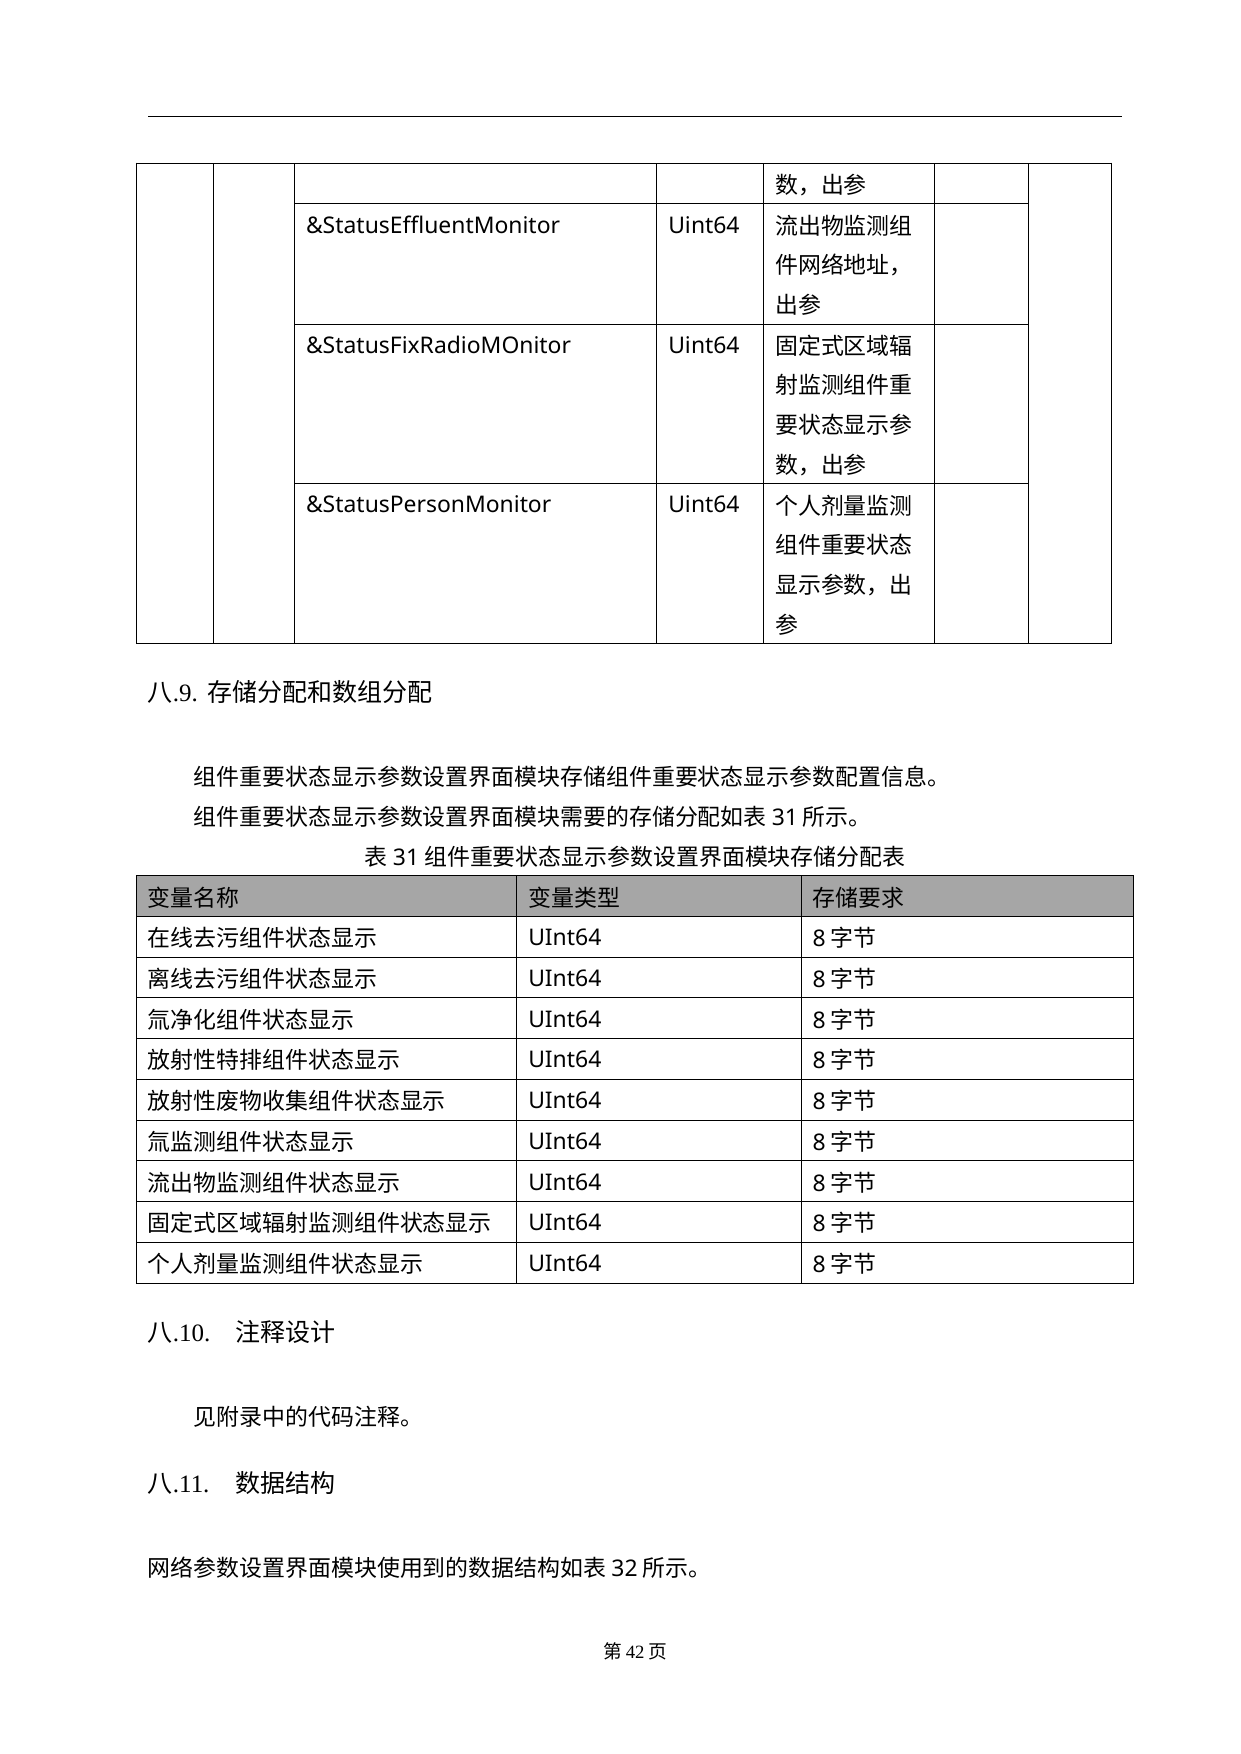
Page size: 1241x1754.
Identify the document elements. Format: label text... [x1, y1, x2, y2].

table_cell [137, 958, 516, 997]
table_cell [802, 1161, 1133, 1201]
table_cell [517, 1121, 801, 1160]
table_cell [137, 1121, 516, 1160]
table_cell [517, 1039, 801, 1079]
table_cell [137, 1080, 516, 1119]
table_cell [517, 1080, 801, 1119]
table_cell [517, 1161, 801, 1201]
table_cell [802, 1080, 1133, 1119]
text 网络参数设置界面模块使用到的数据结构如表 32所示。 [148, 1547, 1122, 1587]
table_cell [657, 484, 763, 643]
text 组件重要状态显示参数设置界面模块存储组件重要状态显示参数配置信息。 [148, 756, 1122, 796]
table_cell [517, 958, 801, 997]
text 组件重要状态显示参数设置界面模块需要的存储分配如表 31所示。 [148, 796, 1122, 835]
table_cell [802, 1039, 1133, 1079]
subtitle 注释设计 [148, 1311, 1122, 1350]
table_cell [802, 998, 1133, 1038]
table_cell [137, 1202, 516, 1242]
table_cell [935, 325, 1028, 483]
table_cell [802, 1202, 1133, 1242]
subtitle 存储分配和数组分配 [148, 671, 1122, 711]
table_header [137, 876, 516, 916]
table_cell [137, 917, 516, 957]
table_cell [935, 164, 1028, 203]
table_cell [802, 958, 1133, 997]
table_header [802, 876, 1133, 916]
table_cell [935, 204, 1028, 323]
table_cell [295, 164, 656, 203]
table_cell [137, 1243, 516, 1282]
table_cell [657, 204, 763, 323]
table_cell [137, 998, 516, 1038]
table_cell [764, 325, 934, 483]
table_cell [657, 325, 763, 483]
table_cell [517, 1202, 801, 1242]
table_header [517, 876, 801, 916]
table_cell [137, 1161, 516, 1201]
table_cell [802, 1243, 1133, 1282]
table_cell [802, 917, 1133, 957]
text 表 31 组件重要状态显示参数设置界面模块存储分配表 [148, 835, 1122, 875]
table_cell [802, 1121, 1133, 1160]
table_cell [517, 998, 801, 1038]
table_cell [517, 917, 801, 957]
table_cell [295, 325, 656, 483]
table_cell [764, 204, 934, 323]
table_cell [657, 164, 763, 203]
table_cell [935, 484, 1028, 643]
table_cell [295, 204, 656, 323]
text 见附录中的代码注释。 [148, 1395, 1122, 1435]
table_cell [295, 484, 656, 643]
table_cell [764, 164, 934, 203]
subtitle 数据结构 [148, 1462, 1122, 1502]
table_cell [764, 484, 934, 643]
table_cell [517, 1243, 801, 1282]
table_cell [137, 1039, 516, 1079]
